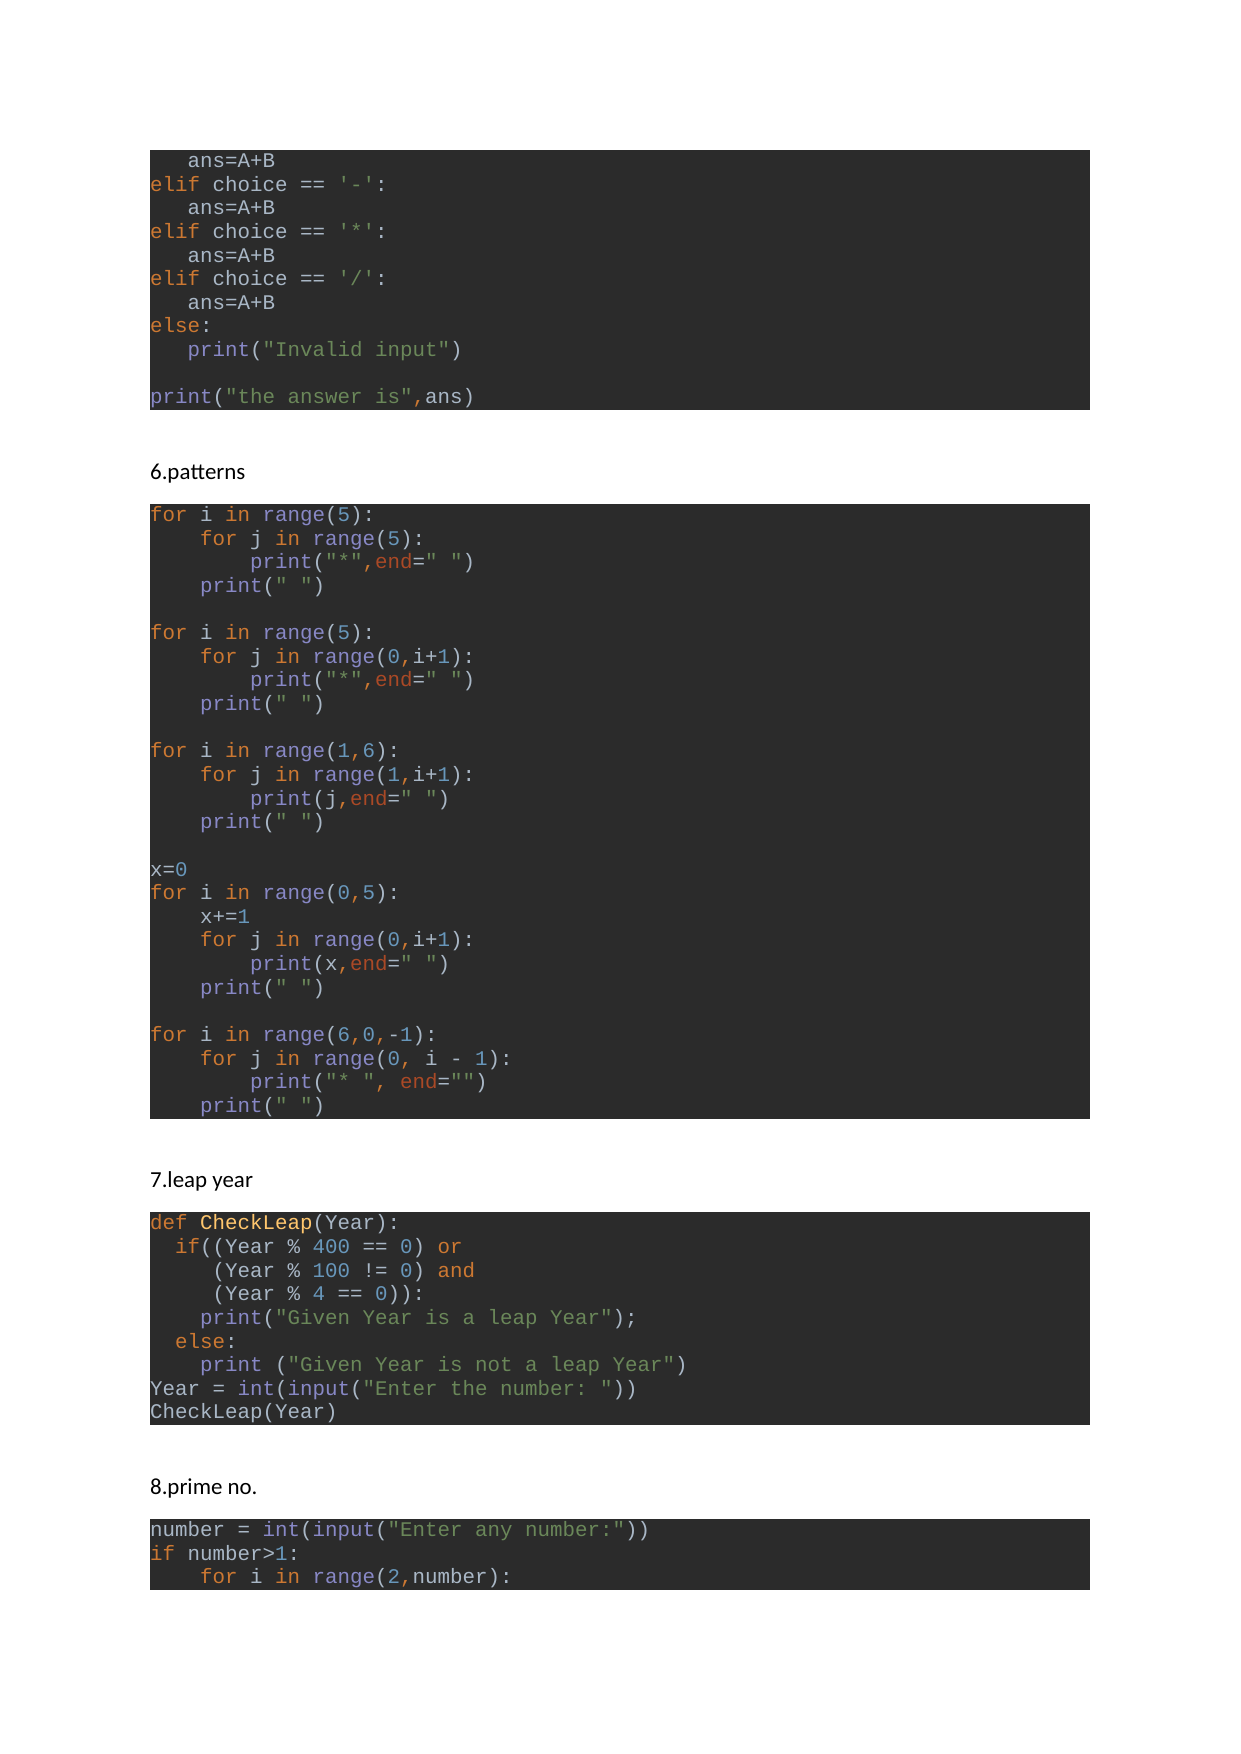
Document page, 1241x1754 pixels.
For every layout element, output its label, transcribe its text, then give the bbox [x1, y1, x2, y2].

text for i in range(5): for j in range(5): print("*",end=" ") print(" ") for i in range(5): for j in range(0,i+1): print("*",end=" ") print(" ") for i in range(1,6): for j in range(1,i+1): print(j,end=" ") print(" ") x=0 for i in range(0,5): x+=1 for j in range(0,i+1): print(x,end=" ") print(" ") for i in range(6,0,-1): for j in range(0, i - 1): print("* ", end="") print(" ") [150, 504, 1090, 1119]
text 6.patterns [150, 457, 1090, 485]
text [150, 150, 1090, 410]
text 7.leap year [150, 1166, 1090, 1193]
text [150, 1519, 1090, 1590]
text def CheckLeap(Year): if((Year % 400 == 0) or (Year % 100 != 0) and (Year % 4 == 0)): print("Given Year is a leap Year"); else: print ("Given Year is not a leap Year") Year = int(input("Enter the number: ")) CheckLeap(Year) [150, 1212, 1090, 1425]
text 8.prime no. [150, 1472, 1090, 1500]
